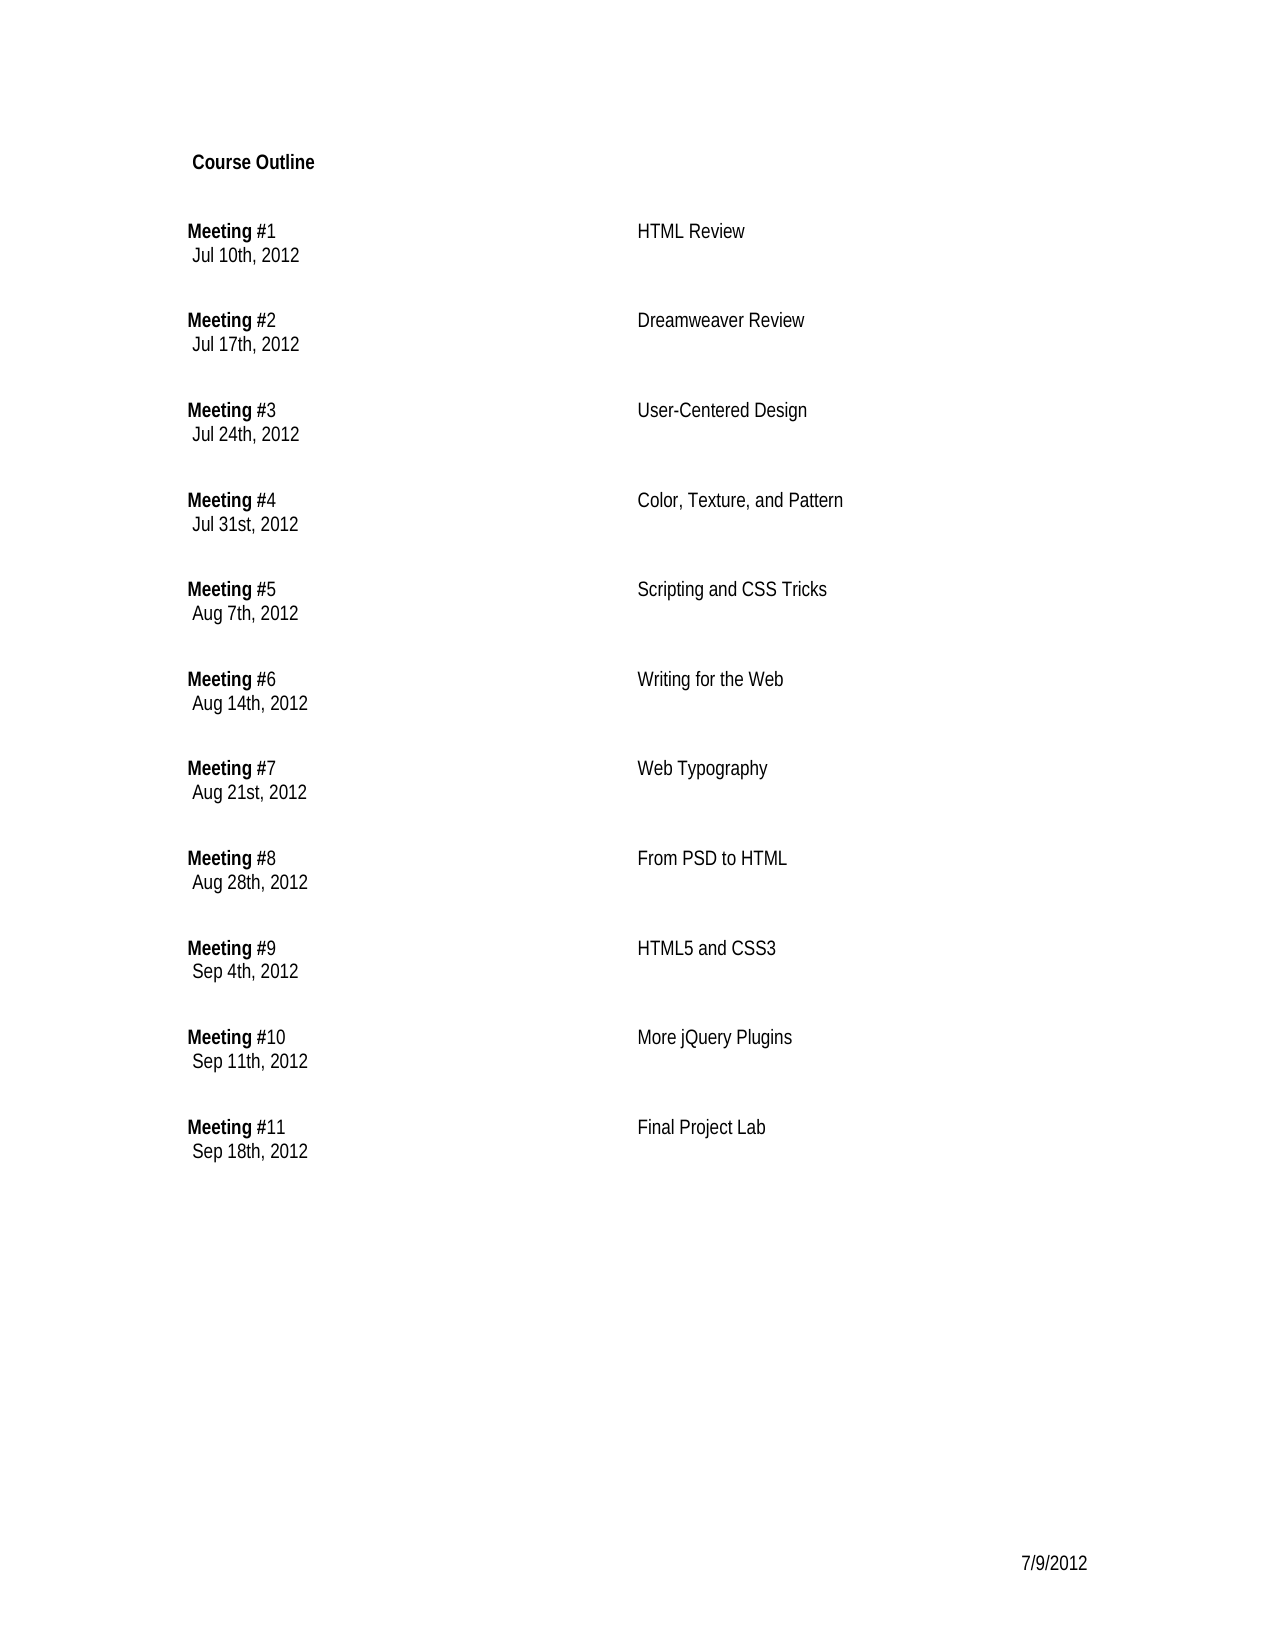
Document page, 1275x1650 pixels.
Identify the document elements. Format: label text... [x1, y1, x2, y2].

table_cell Meeting #3 Jul 24th, 2012 [176, 377, 626, 467]
table_cell Dreamweaver Review [626, 288, 1076, 377]
table_cell Meeting #2 Jul 17th, 2012 [176, 288, 626, 377]
table_cell Web Typography [626, 735, 1076, 825]
subtitle Course Outline [187, 150, 1087, 174]
table_header HTML Review [626, 198, 1076, 287]
table_cell More jQuery Plugins [626, 1004, 1076, 1094]
table_cell Meeting #11 Sep 18th, 2012 [176, 1094, 626, 1183]
table_header Meeting #1 Jul 10th, 2012 [176, 198, 626, 287]
table_cell Meeting #9 Sep 4th, 2012 [176, 915, 626, 1004]
table_cell Writing for the Web [626, 646, 1076, 735]
table_cell Color, Texture, and Pattern [626, 467, 1076, 556]
table_cell User-Centered Design [626, 377, 1076, 467]
table_cell Scripting and CSS Tricks [626, 556, 1076, 646]
table_cell Meeting #10 Sep 11th, 2012 [176, 1004, 626, 1094]
table_cell Meeting #6 Aug 14th, 2012 [176, 646, 626, 735]
table_cell Meeting #4 Jul 31st, 2012 [176, 467, 626, 556]
table_cell HTML5 and CSS3 [626, 915, 1076, 1004]
table_cell Meeting #5 Aug 7th, 2012 [176, 556, 626, 646]
table_cell Meeting #7 Aug 21st, 2012 [176, 735, 626, 825]
table_cell From PSD to HTML [626, 825, 1076, 914]
table_cell Final Project Lab [626, 1094, 1076, 1183]
table_cell Meeting #8 Aug 28th, 2012 [176, 825, 626, 914]
